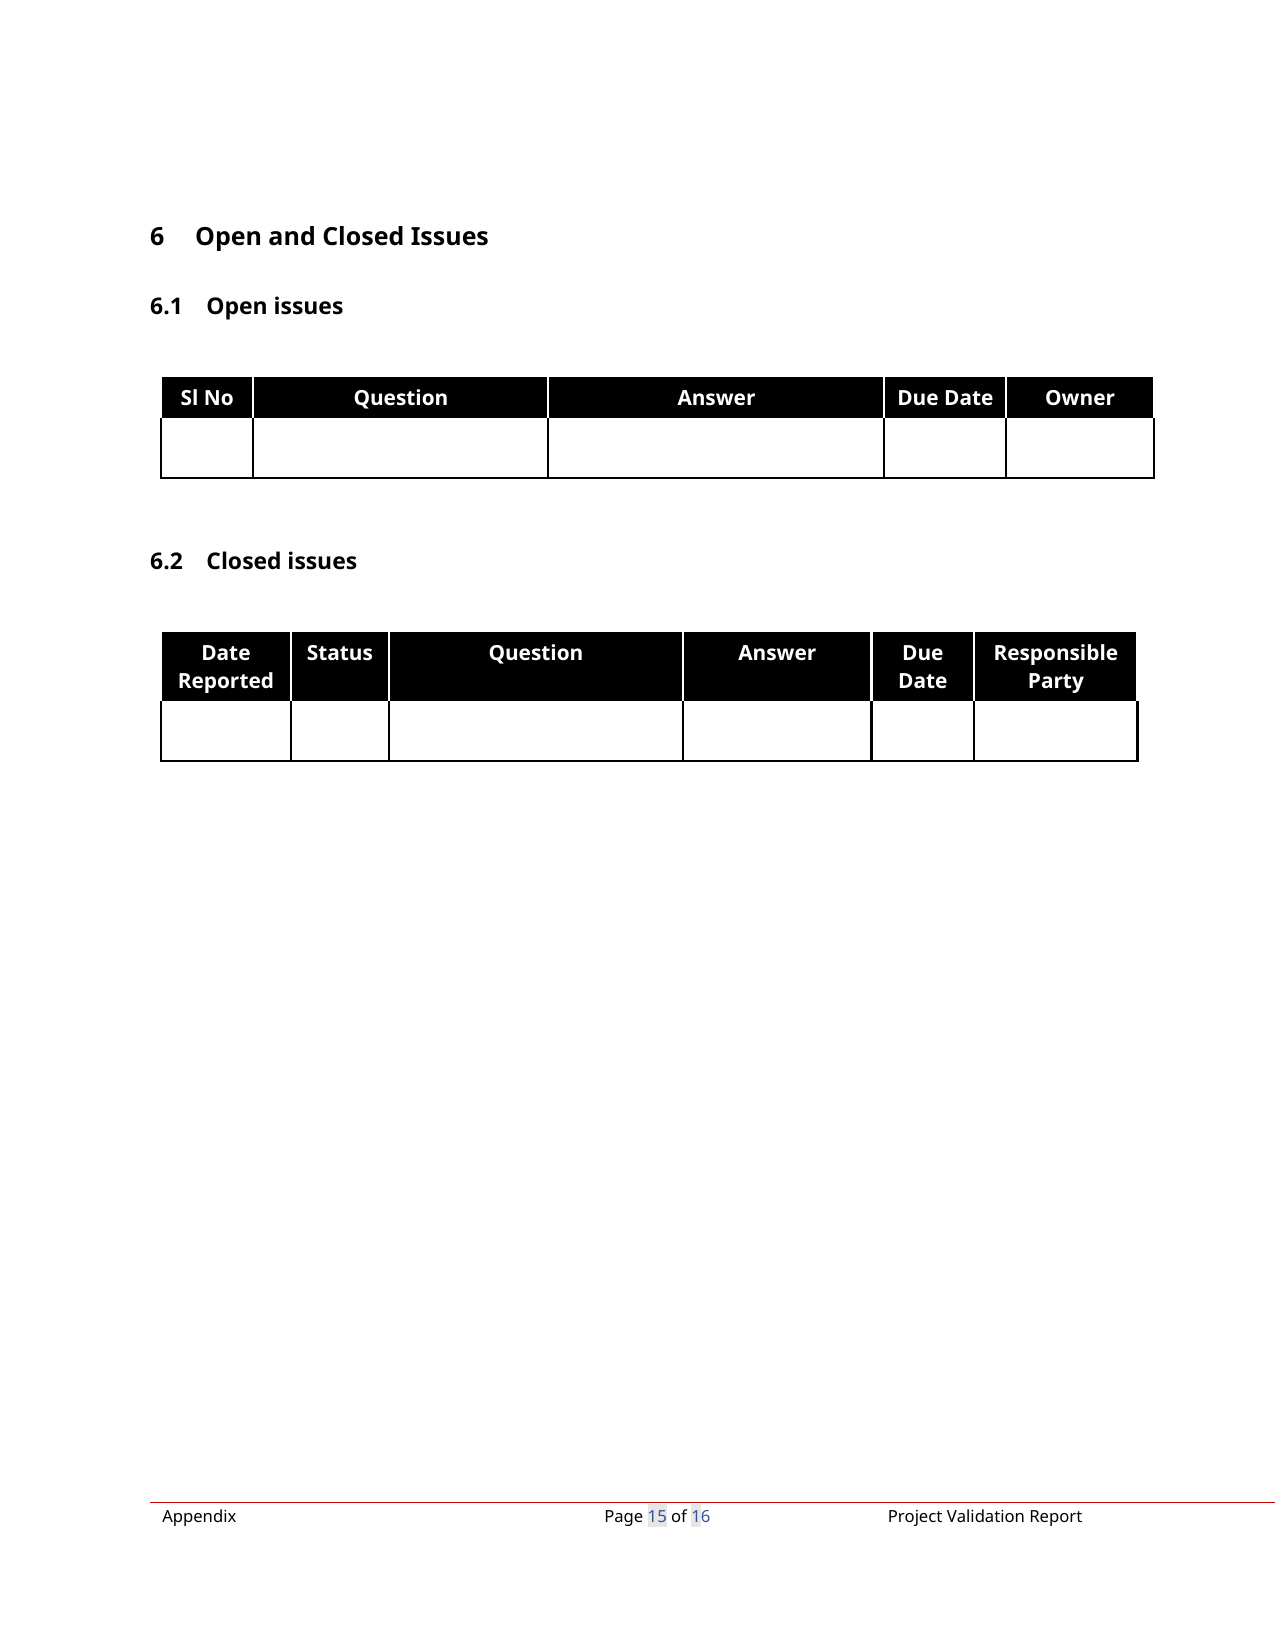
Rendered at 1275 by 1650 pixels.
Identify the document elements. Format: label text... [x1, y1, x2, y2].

table_header Sl No [162, 377, 252, 418]
table_header Question [390, 632, 682, 701]
table_header Status [292, 632, 388, 701]
table_cell [549, 420, 883, 477]
table_cell [292, 703, 388, 760]
table_cell [975, 703, 1136, 760]
table_cell [390, 703, 682, 760]
table_header Question [254, 377, 547, 418]
table_cell [162, 420, 252, 477]
table_header Answer [549, 377, 883, 418]
table_header Answer [684, 632, 870, 701]
table_header Owner [1007, 377, 1153, 418]
table_cell [1007, 420, 1153, 477]
subtitle Closed issues [150, 545, 1125, 576]
table_cell [254, 420, 547, 477]
table_cell [885, 420, 1005, 477]
table_header Responsible Party [975, 632, 1136, 701]
table_header Date Reported [162, 632, 290, 701]
table_header Due Date [873, 632, 973, 701]
subtitle Open and Closed Issues [150, 219, 1125, 253]
table_cell [873, 703, 973, 760]
table_cell [684, 703, 870, 760]
subtitle Open issues [150, 290, 1125, 322]
table_header Due Date [885, 377, 1005, 418]
table_cell [162, 703, 290, 760]
